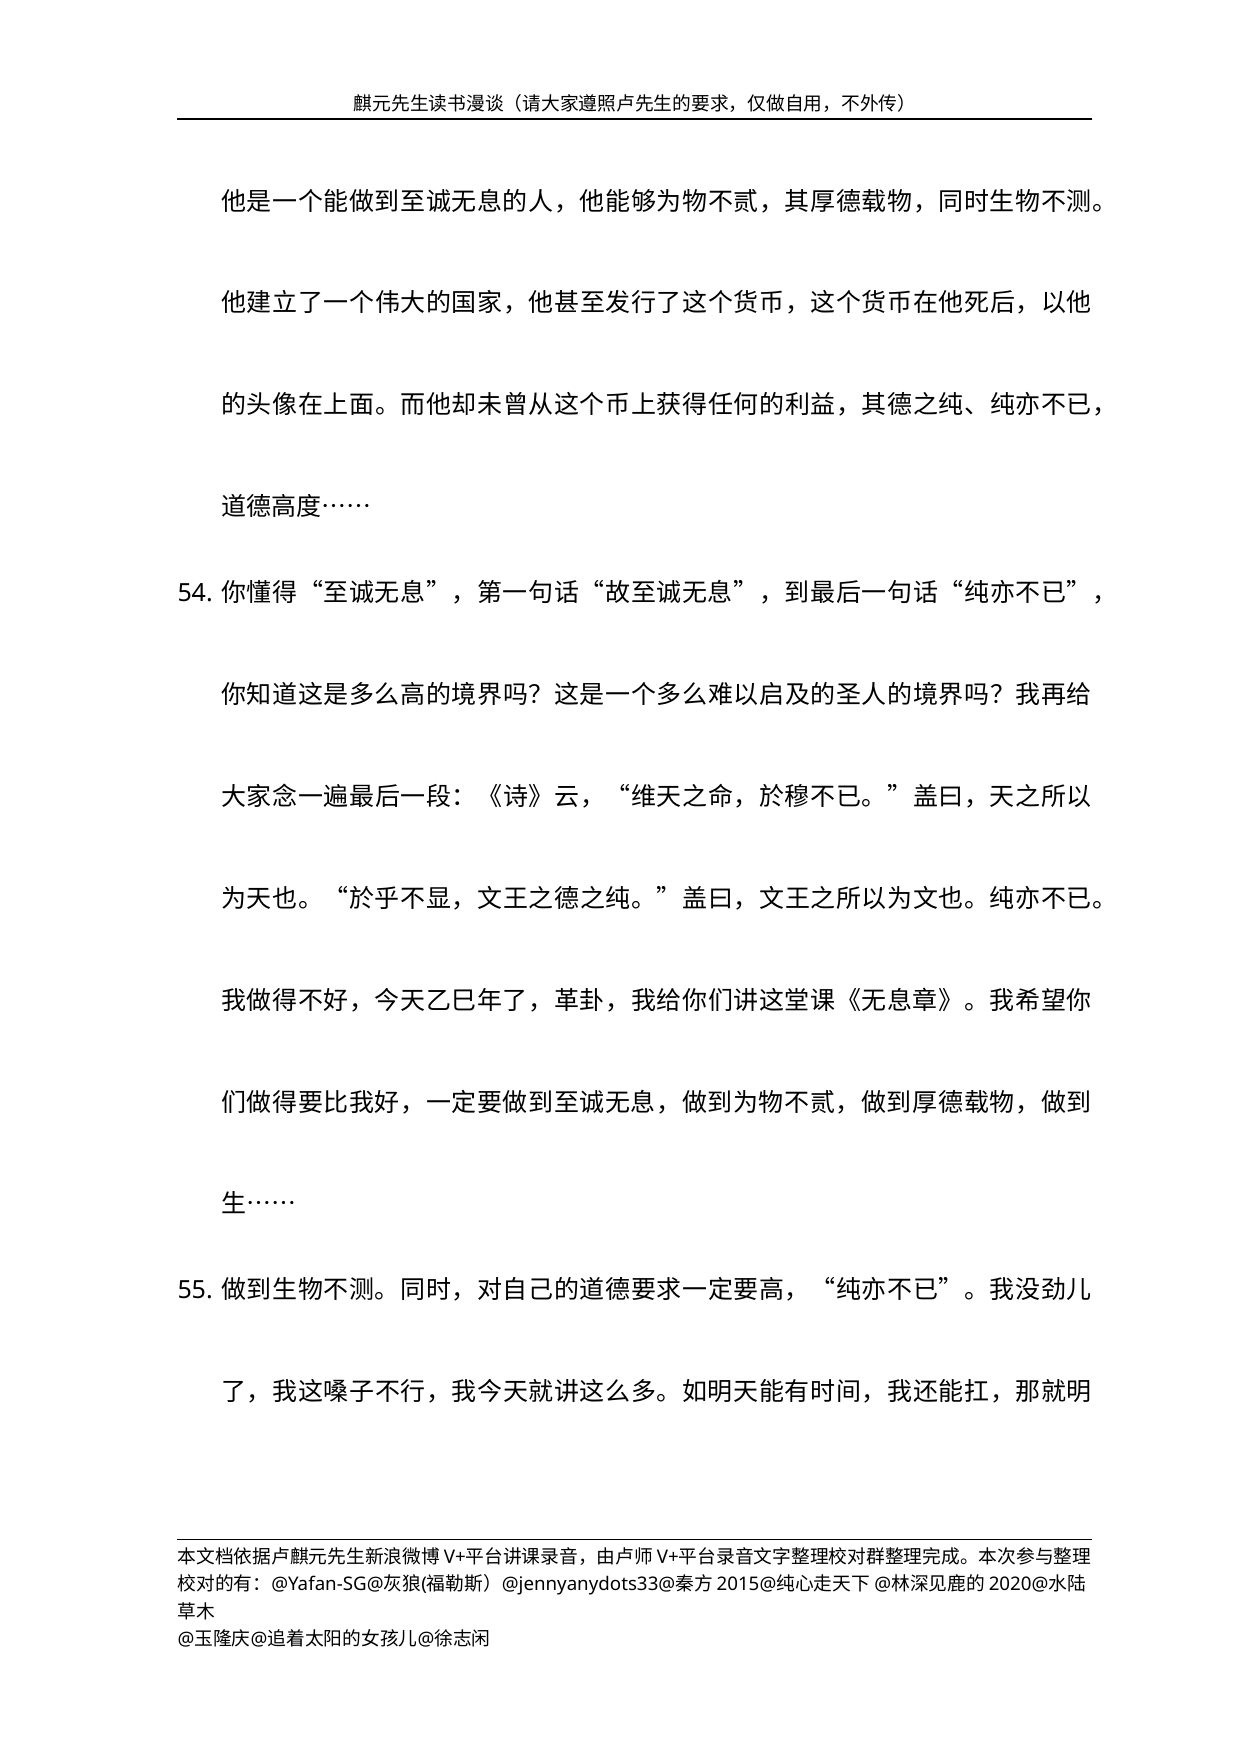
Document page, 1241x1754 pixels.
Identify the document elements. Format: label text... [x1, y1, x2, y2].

list 你懂得“至诚无息”，第一句话“故至诚无息”，到最后一句话“纯亦不已”，你知道这是多么高的境界吗？这是一个多么难以启及的圣人的境界吗？我再给大家念一遍最后一段：《诗》云，“维天之命，於穆不已。”盖曰，天之所以为天也。“於乎不显，文王之德之纯。”盖曰，文王之所以为文也。纯亦不已。我做得不好，今天乙巳年了，革卦，我给你们讲这堂课《无息章》。我希望你们做得要比我好，一定要做到至诚无息，做到为物不贰，做到厚德载物，做到生…… [177, 557, 1092, 1236]
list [177, 1254, 1092, 1424]
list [177, 165, 1092, 539]
